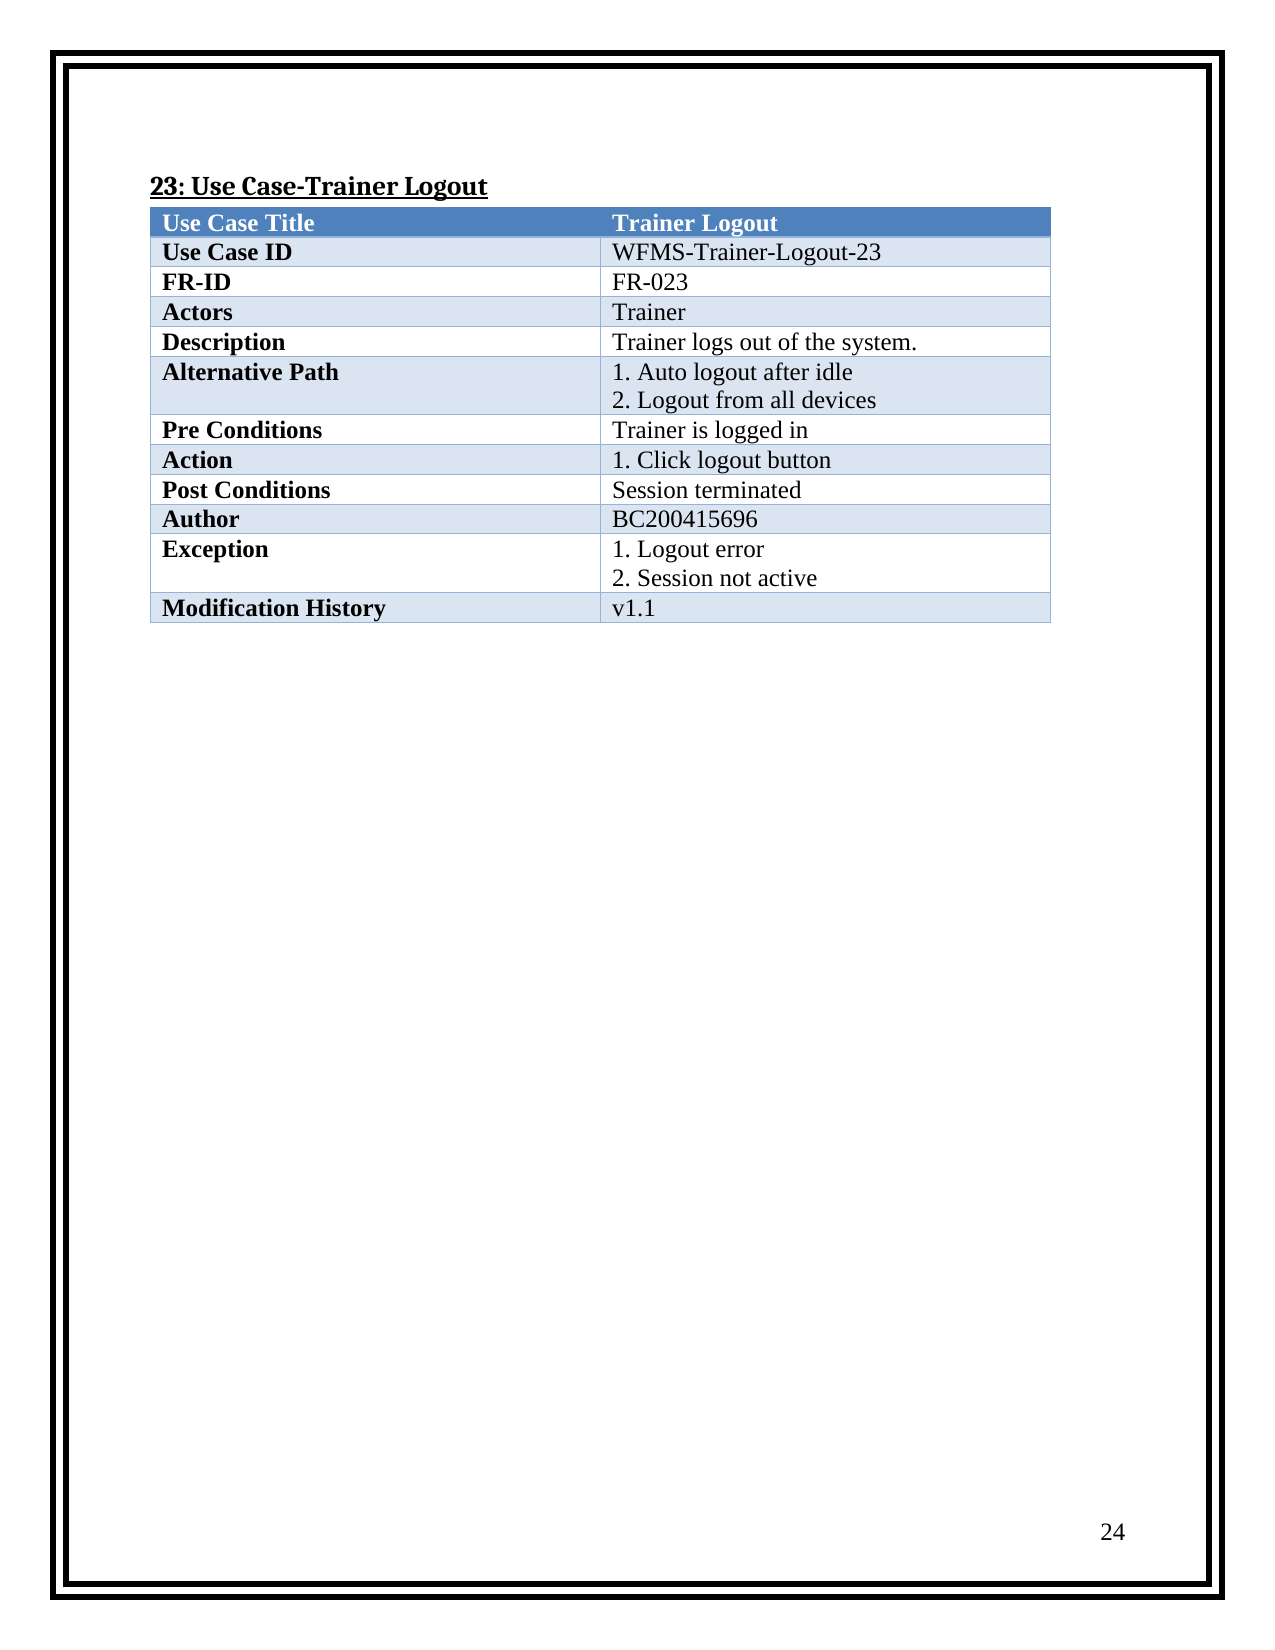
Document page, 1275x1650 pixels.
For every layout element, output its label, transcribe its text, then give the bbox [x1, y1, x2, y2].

table_cell BC200415696 [601, 505, 1050, 533]
table_header Use Case Title [151, 208, 600, 236]
table_cell Modification History [151, 593, 600, 622]
table_cell Pre Conditions [151, 415, 600, 444]
table_cell FR-ID [151, 267, 600, 296]
table_cell Trainer is logged in [601, 415, 1050, 444]
table_cell Trainer [601, 297, 1050, 326]
table_cell WFMS-Trainer-Logout-23 [601, 238, 1050, 266]
table_cell Exception [151, 534, 600, 592]
table_cell 1. Auto logout after idle 2. Logout from all devices [601, 357, 1050, 414]
table_cell 1. Click logout button [601, 445, 1050, 474]
table_cell Use Case ID [151, 238, 600, 266]
table_cell Session terminated [601, 475, 1050, 503]
table_header Trainer Logout [601, 208, 1050, 236]
table_cell Action [151, 445, 600, 474]
table_cell v1.1 [601, 593, 1050, 622]
table_cell Description [151, 327, 600, 356]
table_cell Author [151, 505, 600, 533]
table_cell Actors [151, 297, 600, 326]
subtitle 23: Use Case-Trainer Logout [150, 171, 1125, 202]
table_cell Alternative Path [151, 357, 600, 414]
table_cell Post Conditions [151, 475, 600, 503]
table_cell FR-023 [601, 267, 1050, 296]
table_cell 1. Logout error 2. Session not active [601, 534, 1050, 592]
table_cell Trainer logs out of the system. [601, 327, 1050, 356]
